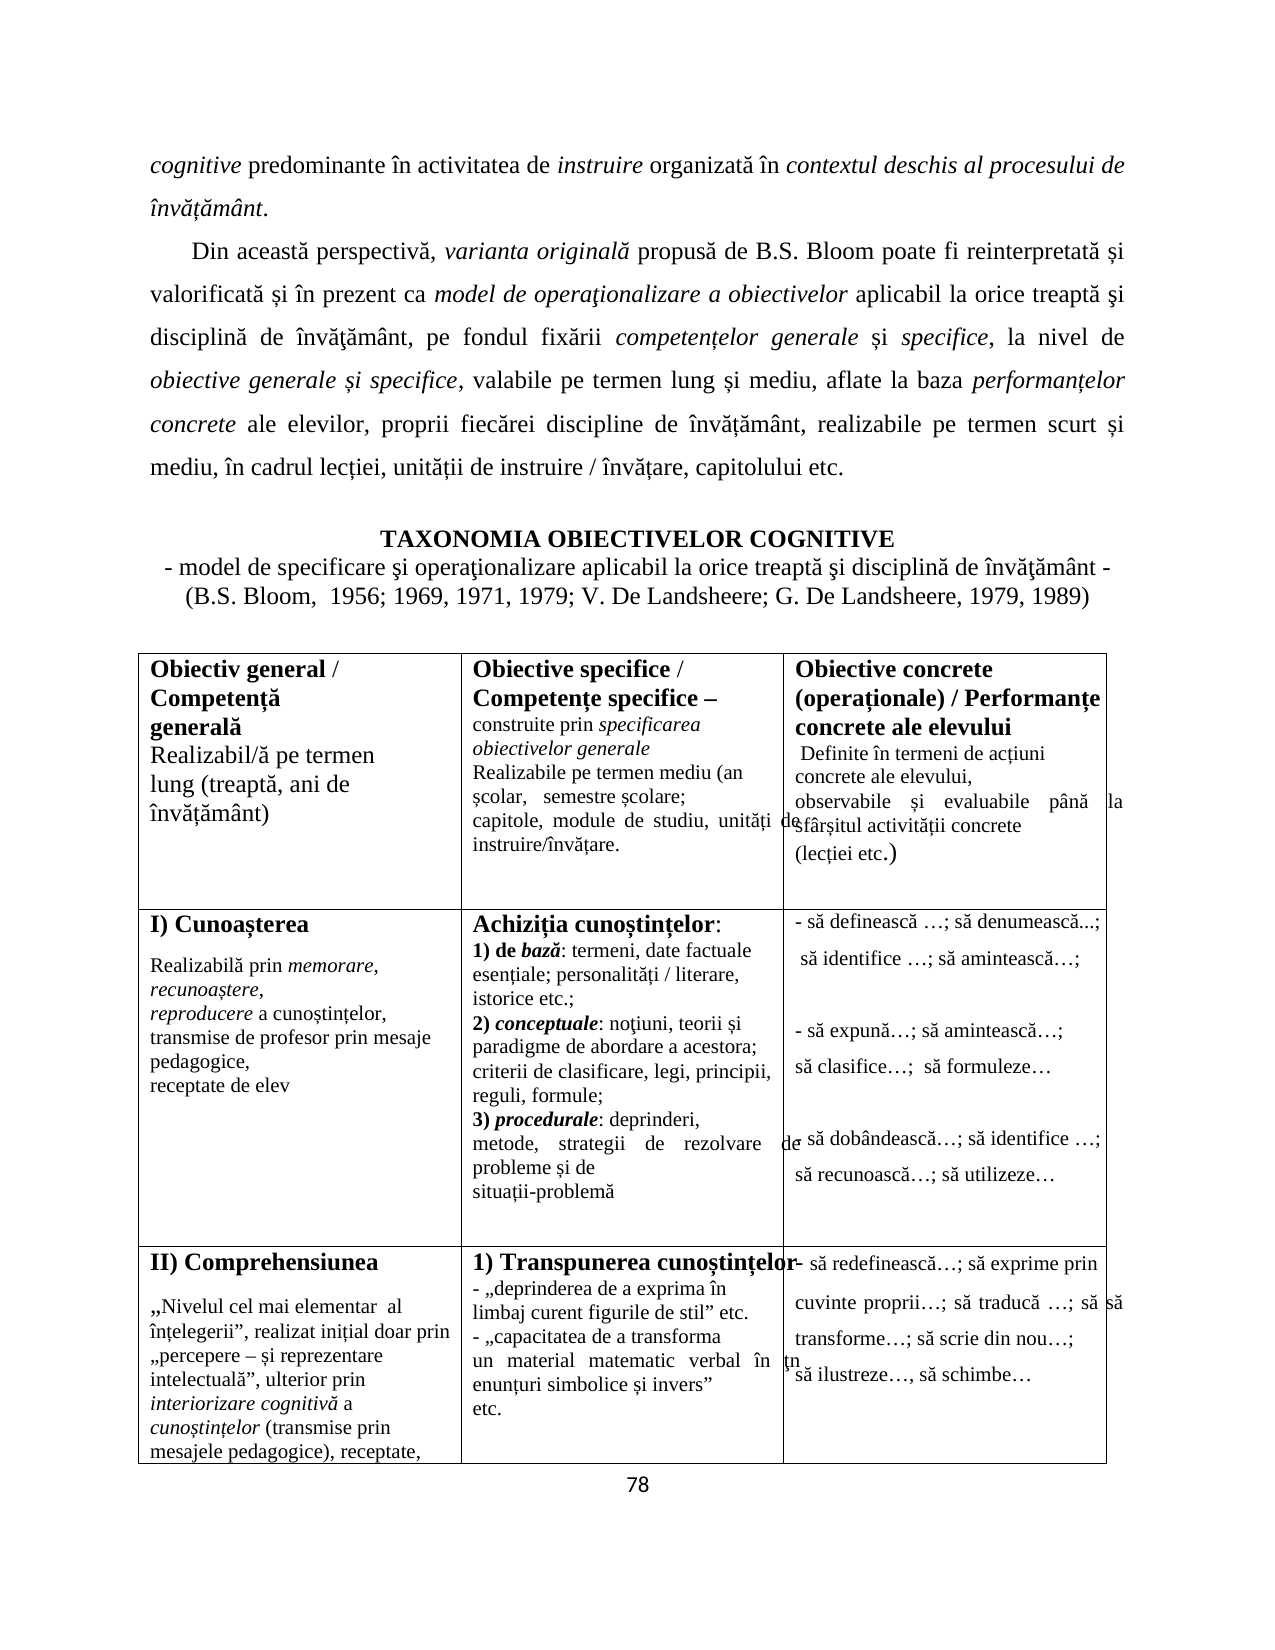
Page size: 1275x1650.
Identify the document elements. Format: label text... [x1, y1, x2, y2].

text TAXONOMIA OBIECTIVELOR COGNITIVE [150, 524, 1125, 552]
table_header Obiective specifice / Competențe specifice – construite prin specificarea obiectivelor generale Realizabile pe termen mediu (an școlar, semestre școlare; capitole, module de studiu, unități de instruire/învățare. [462, 654, 783, 908]
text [150, 150, 1125, 222]
table_header Obiective concrete (operaționale) / Performanțe concrete ale elevului Definite în termeni de acțiuni concrete ale elevului, observabile și evaluabile până la sfârșitul activității concrete (lecției etc.) [784, 654, 1106, 908]
table_cell - să definească …; să denumească...; să identifice …; să amintească…; - să expună…; să amintească…; să clasifice…; să formuleze… - să dobândească…; să identifice …; să recunoască…; să utilizeze… [784, 910, 1106, 1246]
table_cell I) Cunoașterea Realizabilă prin memorare, recunoaștere, reproducere a cunoștințelor, transmise de profesor prin mesaje pedagogice, receptate de elev [139, 910, 461, 1246]
text (B.S. Bloom, 1956; 1969, 1971, 1979; V. De Landsheere; G. De Landsheere, 1979, 1989) [150, 581, 1125, 610]
table_cell Achiziția cunoștințelor: 1) de bază: termeni, date factuale esențiale; personalități / literare, istorice etc.; 2) conceptuale: noţiuni, teorii și paradigme de abordare a acestora; criterii de clasificare, legi, principii, reguli, formule; 3) procedurale: deprinderi, metode, strategii de rezolvare de probleme și de situații-problemă [462, 910, 783, 1246]
table_header Obiectiv general / Competență generală Realizabil/ă pe termen lung (treaptă, ani de învățământ) [139, 654, 461, 908]
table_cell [139, 1247, 461, 1463]
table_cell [784, 1247, 1106, 1463]
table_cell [462, 1247, 783, 1463]
text - model de specificare şi operaţionalizare aplicabil la orice treaptă şi disciplină de învăţământ - [150, 552, 1125, 581]
text Din această perspectivă, varianta originală propusă de B.S. Bloom poate fi reinterpretată și valorificată și în prezent ca model de operaţionalizare a obiectivelor aplicabil la orice treaptă şi disciplină de învăţământ, pe fondul fixării competențelor generale și specifice, la nivel de obiective generale și specifice, valabile pe termen lung și mediu, aflate la baza performanțelor concrete ale elevilor, proprii fiecărei discipline de învățământ, realizabile pe termen scurt și mediu, în cadrul lecției, unității de instruire / învățare, capitolului etc. [150, 236, 1125, 481]
